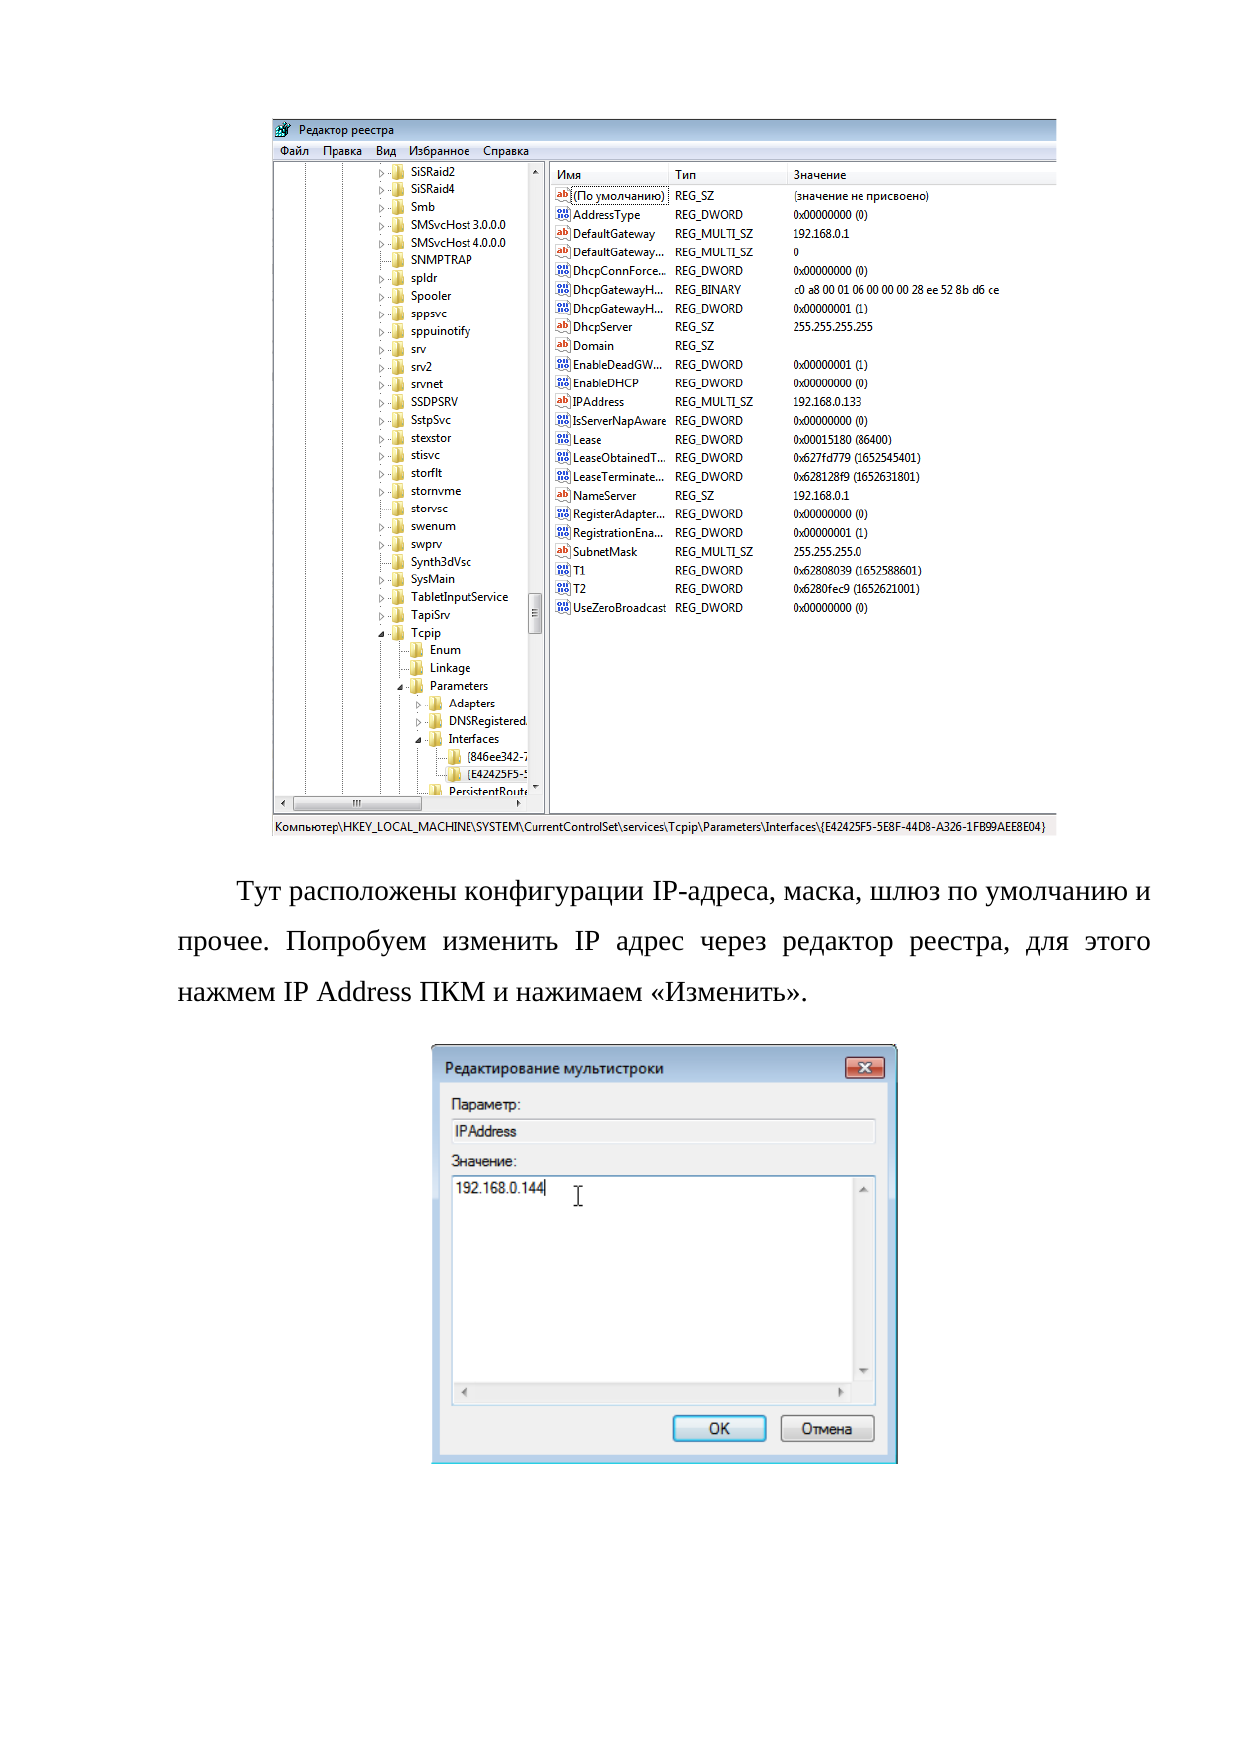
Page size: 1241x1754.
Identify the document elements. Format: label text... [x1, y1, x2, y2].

picture [272, 118, 1057, 836]
text Тут расположены конфигурации IP-адреса, маска, шлюз по умолчанию и прочее. Попробуем изменить IP адрес через редактор реестра, для этого нажмем IP Address ПКМ и нажимаем «Изменить». [177, 873, 1152, 1007]
picture [431, 1044, 898, 1464]
